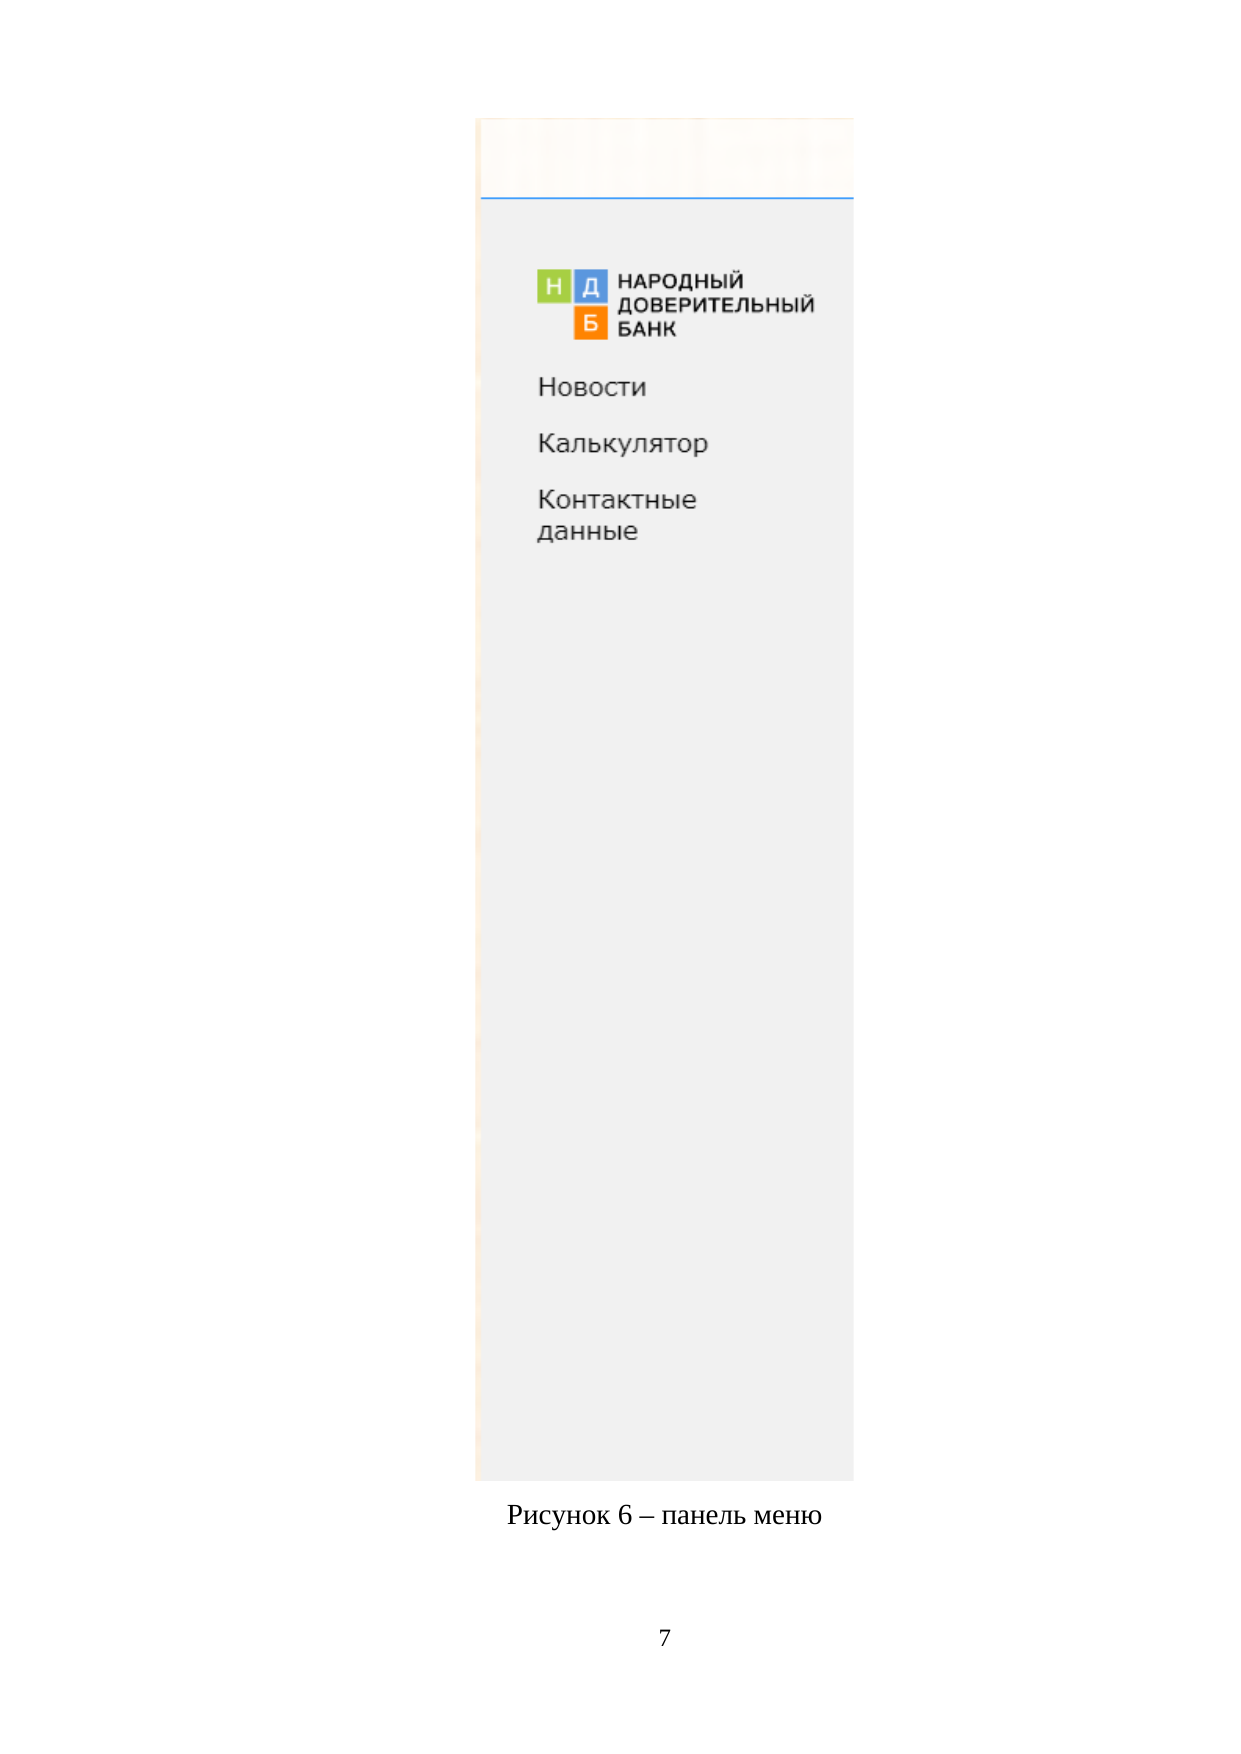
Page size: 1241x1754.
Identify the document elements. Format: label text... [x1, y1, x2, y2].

text Рисунок 6 – панель меню [177, 1497, 1152, 1531]
picture [475, 118, 854, 1481]
